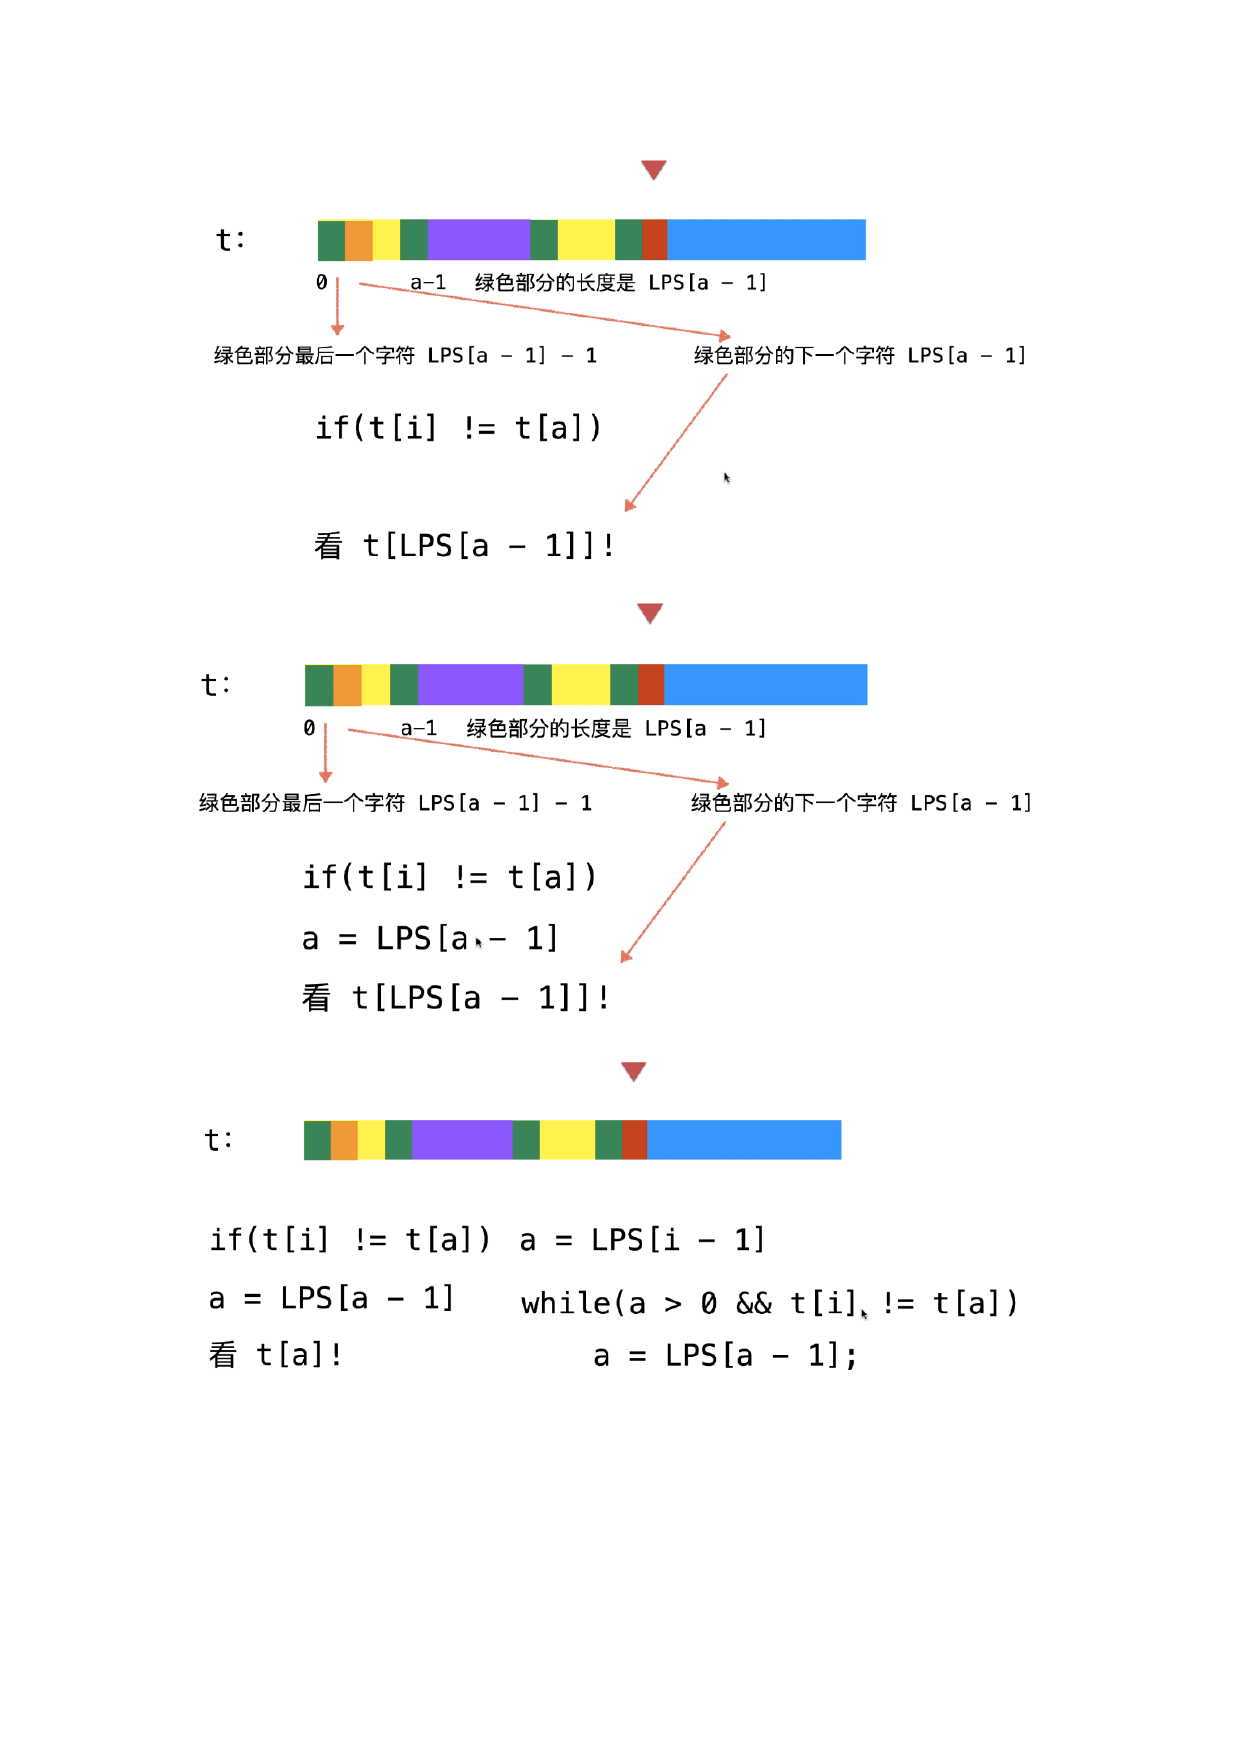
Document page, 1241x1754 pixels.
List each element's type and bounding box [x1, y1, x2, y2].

picture [187, 1036, 1053, 1382]
picture [187, 586, 1053, 1018]
picture [187, 150, 1053, 568]
